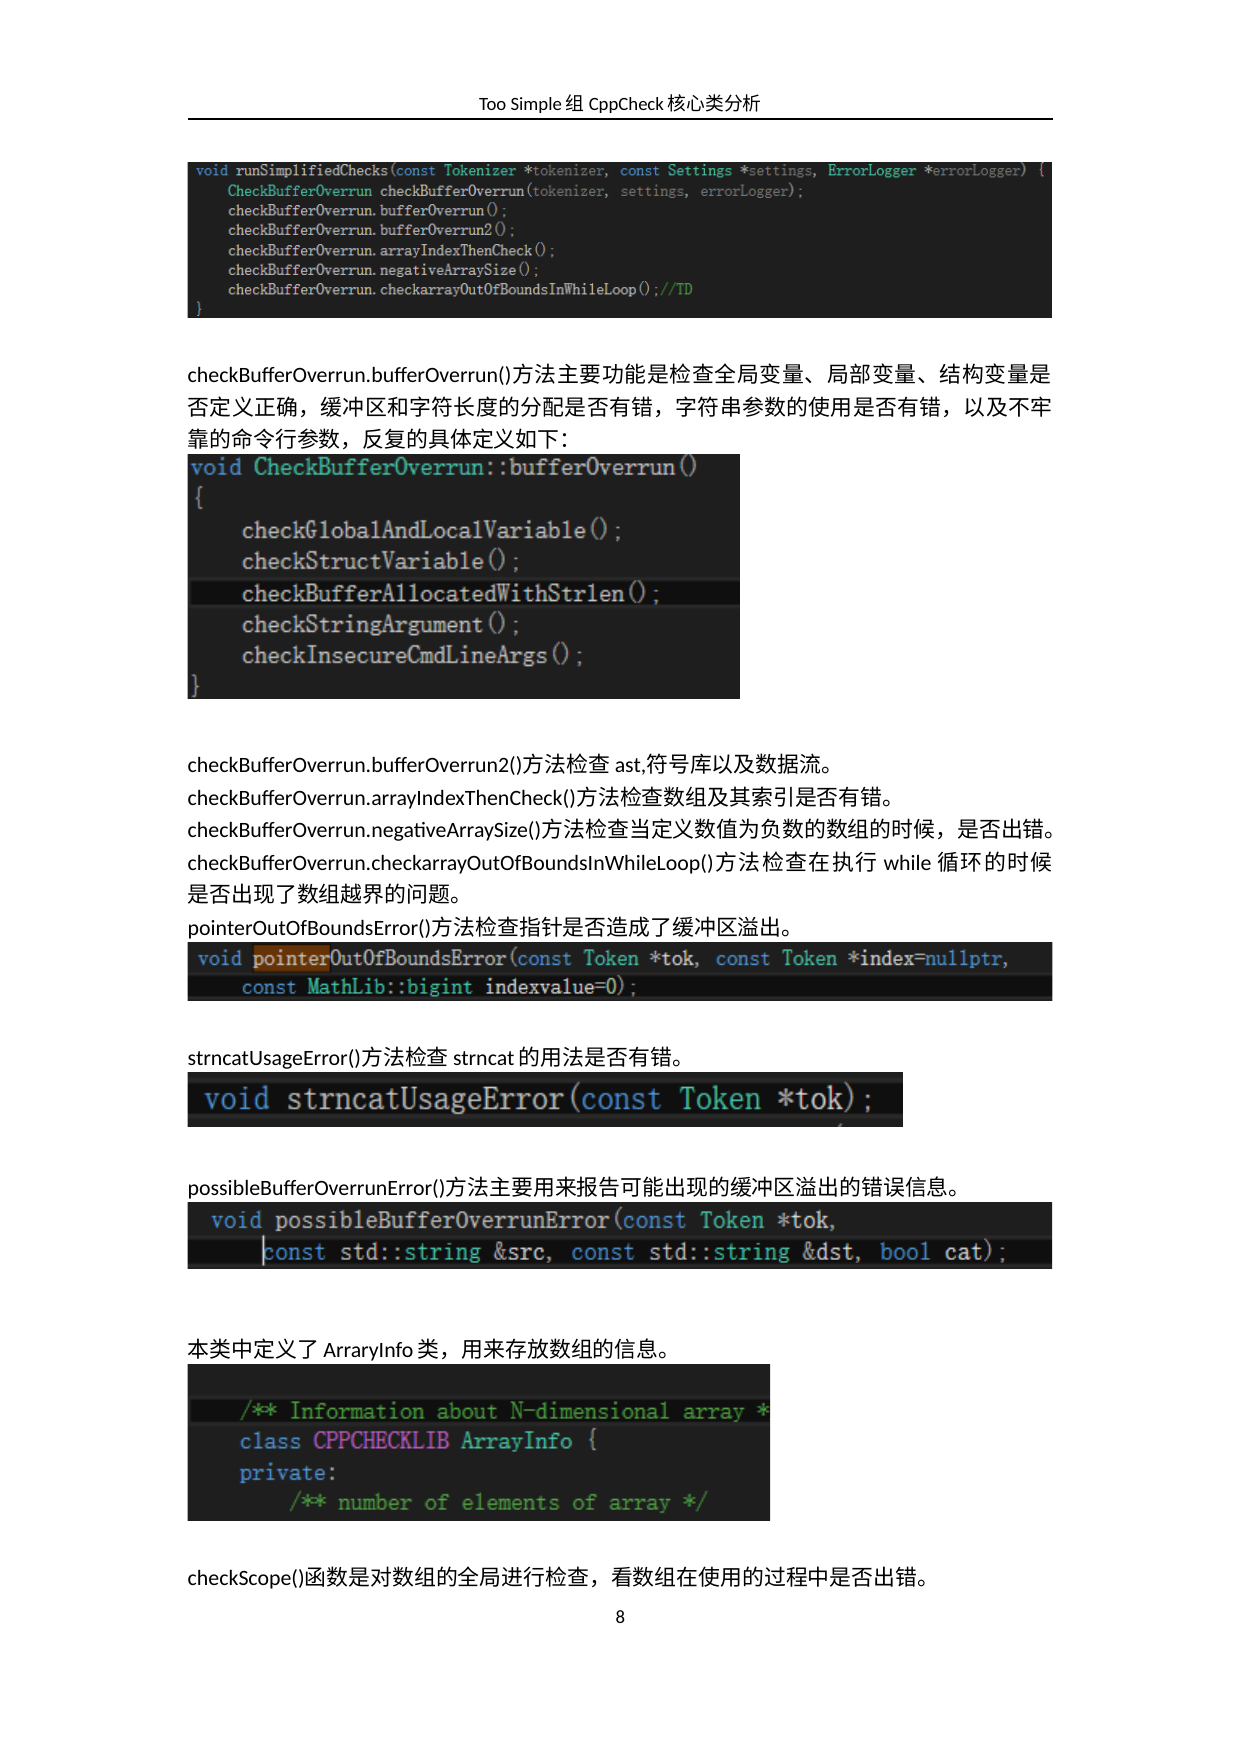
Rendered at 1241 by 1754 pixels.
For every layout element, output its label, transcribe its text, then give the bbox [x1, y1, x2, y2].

picture [187, 1202, 1053, 1269]
picture [187, 942, 1053, 1001]
text checkBufferOverrun.negativeArraySize()方法检查当定义数值为负数的数组的时候，是否出错。 [187, 812, 1053, 844]
text checkBufferOverrun.arrayIndexThenCheck()方法检查数组及其索引是否有错。 [187, 779, 1053, 812]
text checkBufferOverrun.bufferOverrun2()方法检查ast,符号库以及数据流。 [187, 747, 1053, 779]
text 本类中定义了ArraryInfo类，用来存放数组的信息。 [187, 1332, 1053, 1364]
text checkBufferOverrun.checkarrayOutOfBoundsInWhileLoop()方法检查在执行while循环的时候是否出现了数组越界的问题。 [187, 844, 1053, 909]
picture [187, 162, 1052, 318]
text strncatUsageError()方法检查strncat的用法是否有错。 [187, 1039, 1053, 1072]
picture [187, 1364, 771, 1521]
text checkBufferOverrun.bufferOverrun()方法主要功能是检查全局变量、局部变量、结构变量是否定义正确，缓冲区和字符长度的分配是否有错，字符串参数的使用是否有错，以及不牢靠的命令行参数，反复的具体定义如下： [187, 357, 1053, 454]
text checkScope()函数是对数组的全局进行检查，看数组在使用的过程中是否出错。 [187, 1559, 1053, 1592]
text possibleBufferOverrunError()方法主要用来报告可能出现的缓冲区溢出的错误信息。 [187, 1169, 1053, 1202]
picture [187, 454, 740, 699]
text pointerOutOfBoundsError()方法检查指针是否造成了缓冲区溢出。 [187, 909, 1053, 942]
picture [187, 1072, 903, 1127]
